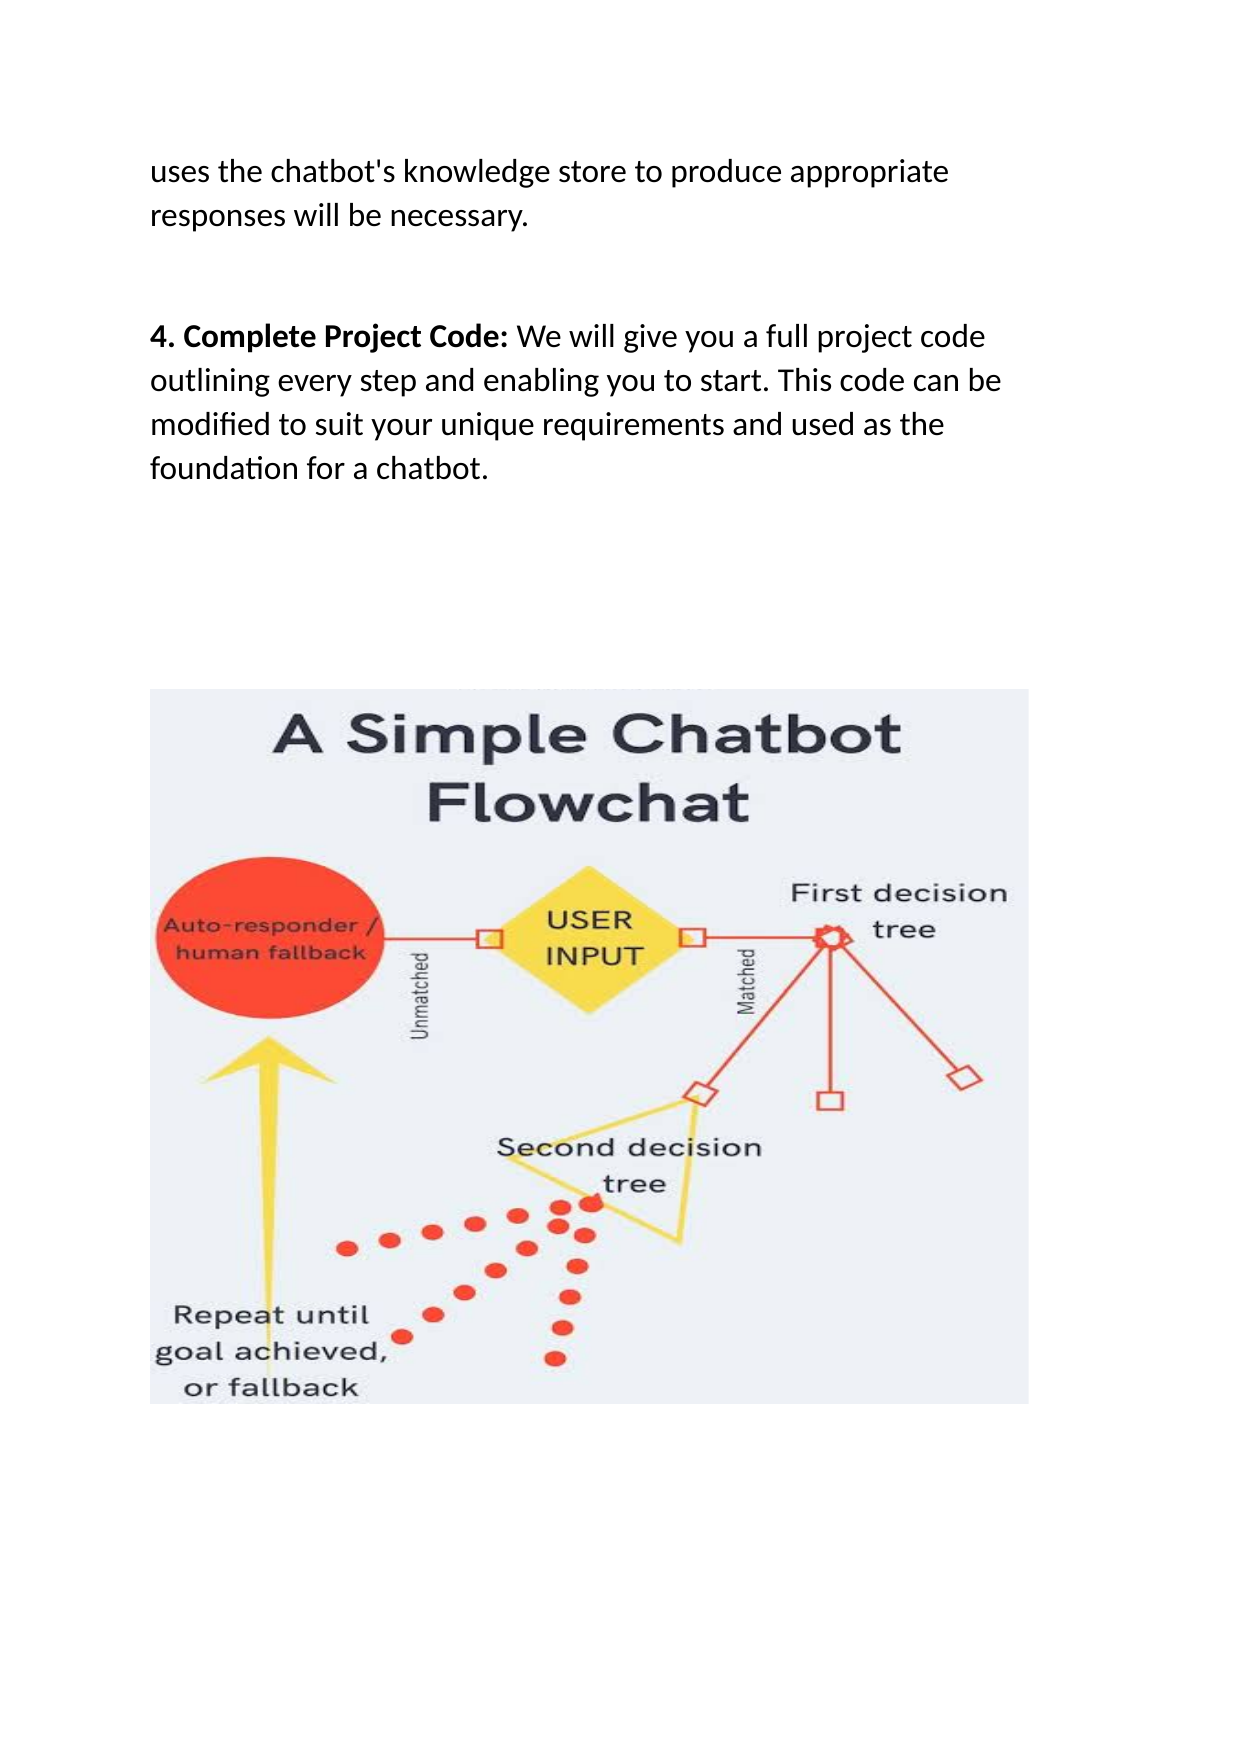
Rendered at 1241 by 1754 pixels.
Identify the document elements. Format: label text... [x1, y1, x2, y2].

picture [150, 689, 1029, 1404]
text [150, 150, 1090, 235]
text 4. Complete Project Code: We will give you a full project code outlining every step and enabling you to start. This code can be modified to suit your unique requirements and used as the foundation for a chatbot. [150, 315, 1090, 488]
